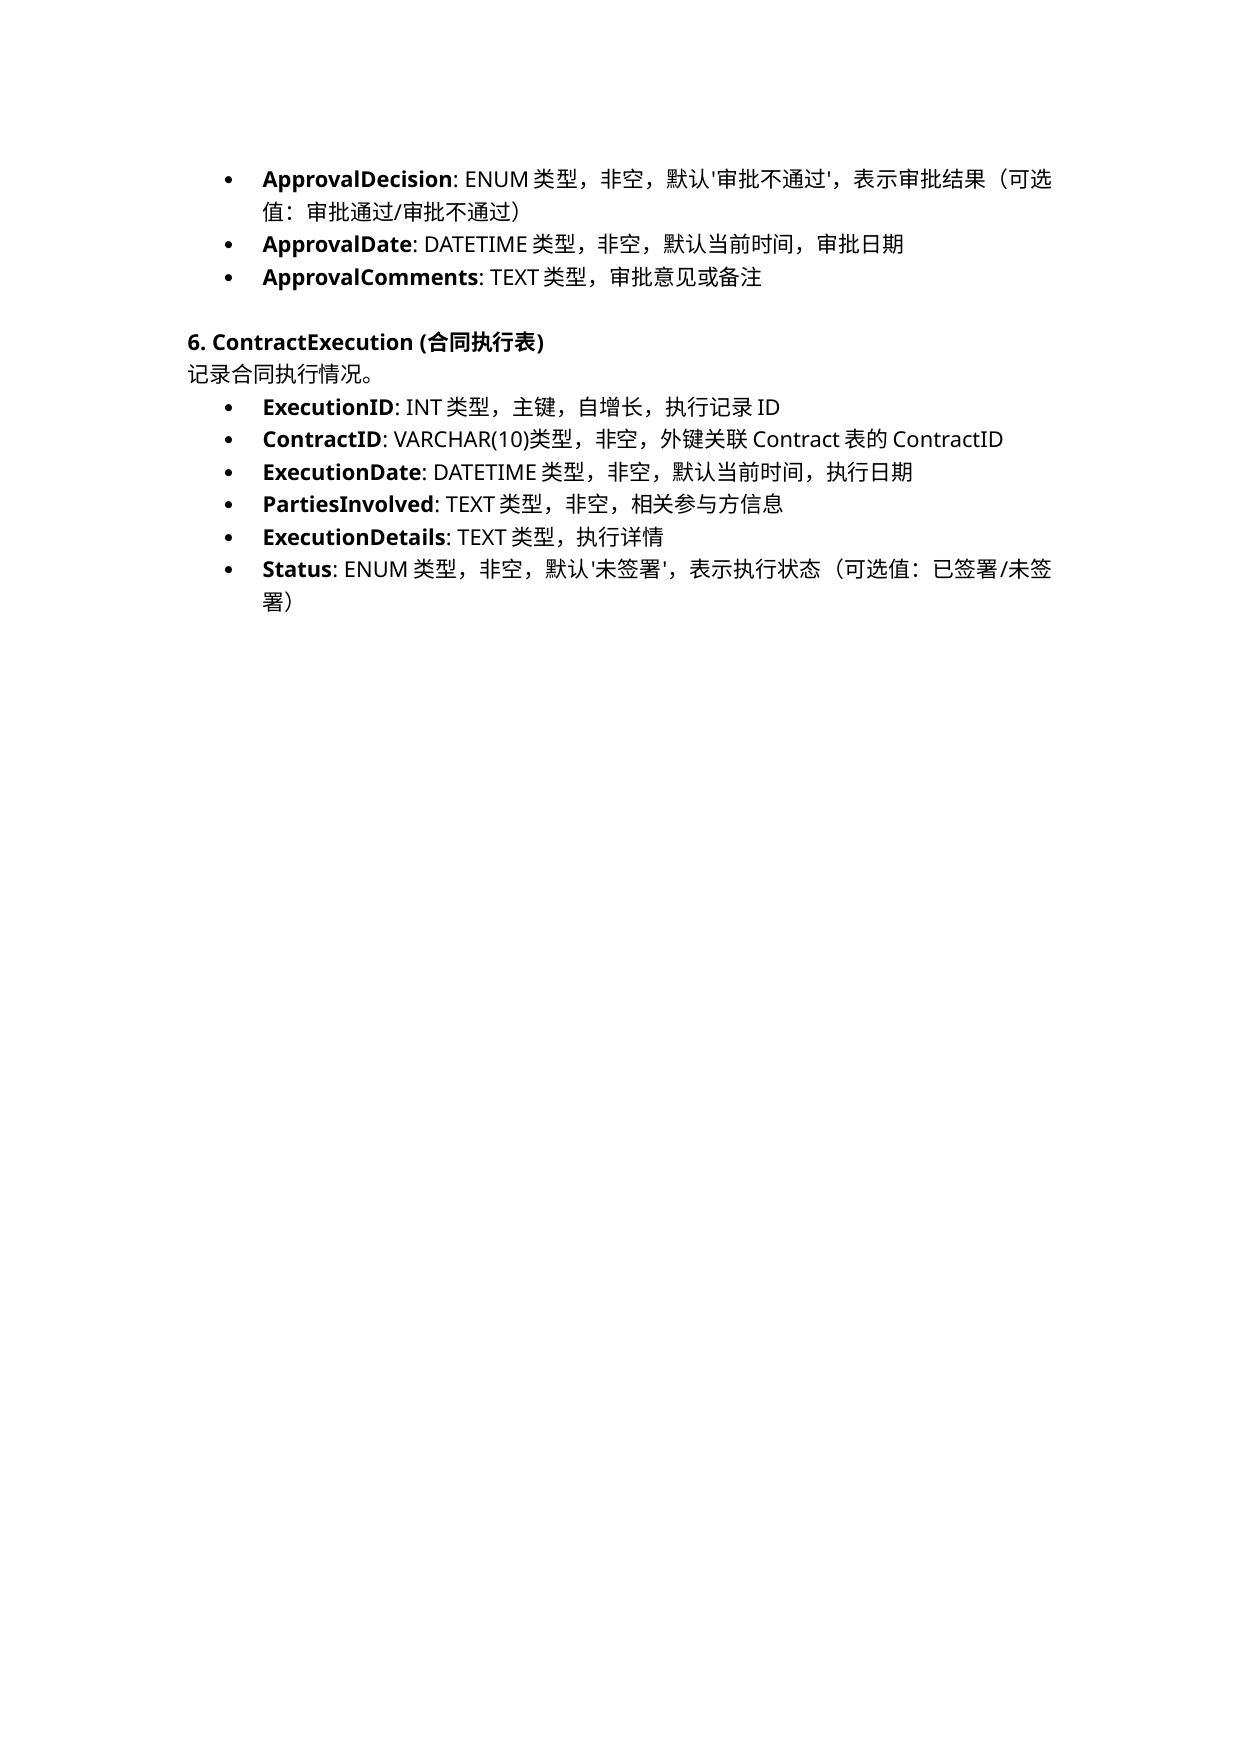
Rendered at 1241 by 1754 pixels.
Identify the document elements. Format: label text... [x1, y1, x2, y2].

text 记录合同执行情况。 [187, 357, 1053, 389]
list ApprovalDecision: ENUM类型，非空，默认'审批不通过'，表示审批结果（可选值：审批通过/审批不通过） [225, 162, 1053, 227]
text 6. ContractExecution (合同执行表) [187, 324, 1053, 357]
list ExecutionDate: DATETIME类型，非空，默认当前时间，执行日期 [225, 454, 1053, 487]
list ExecutionID: INT类型，主键，自增长，执行记录ID [225, 389, 1053, 422]
list ContractID: VARCHAR(10)类型，非空，外键关联Contract表的ContractID [225, 422, 1053, 454]
list ApprovalComments: TEXT类型，审批意见或备注 [225, 259, 1053, 292]
list PartiesInvolved: TEXT类型，非空，相关参与方信息 [225, 487, 1053, 519]
list ApprovalDate: DATETIME类型，非空，默认当前时间，审批日期 [225, 227, 1053, 259]
list ExecutionDetails: TEXT类型，执行详情 [225, 519, 1053, 552]
list Status: ENUM类型，非空，默认'未签署'，表示执行状态（可选值：已签署/未签署） [225, 552, 1053, 617]
